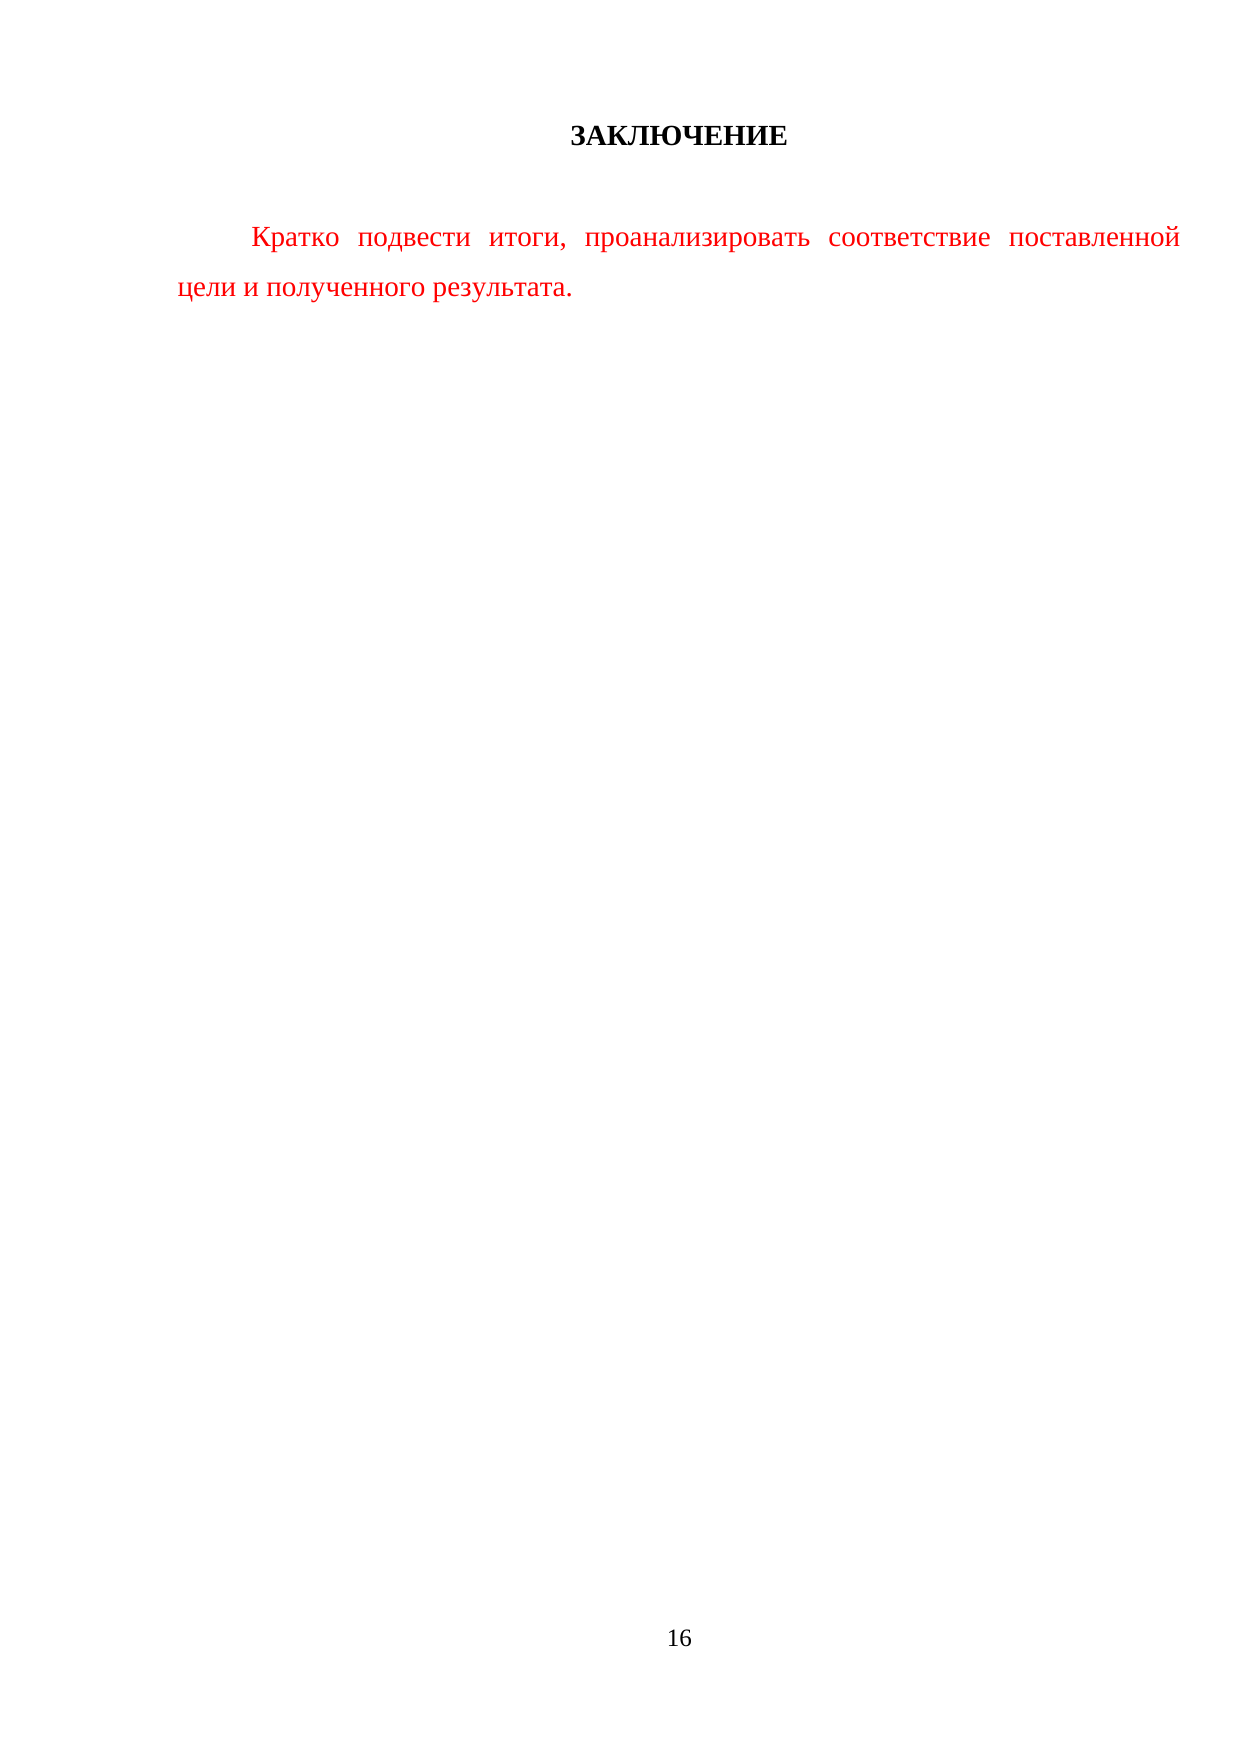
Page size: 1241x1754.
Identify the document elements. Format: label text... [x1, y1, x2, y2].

text Кратко подвести итоги, проанализировать соответствие поставленной цели и полученного результата. [177, 219, 1181, 303]
text заключение [177, 118, 1181, 152]
